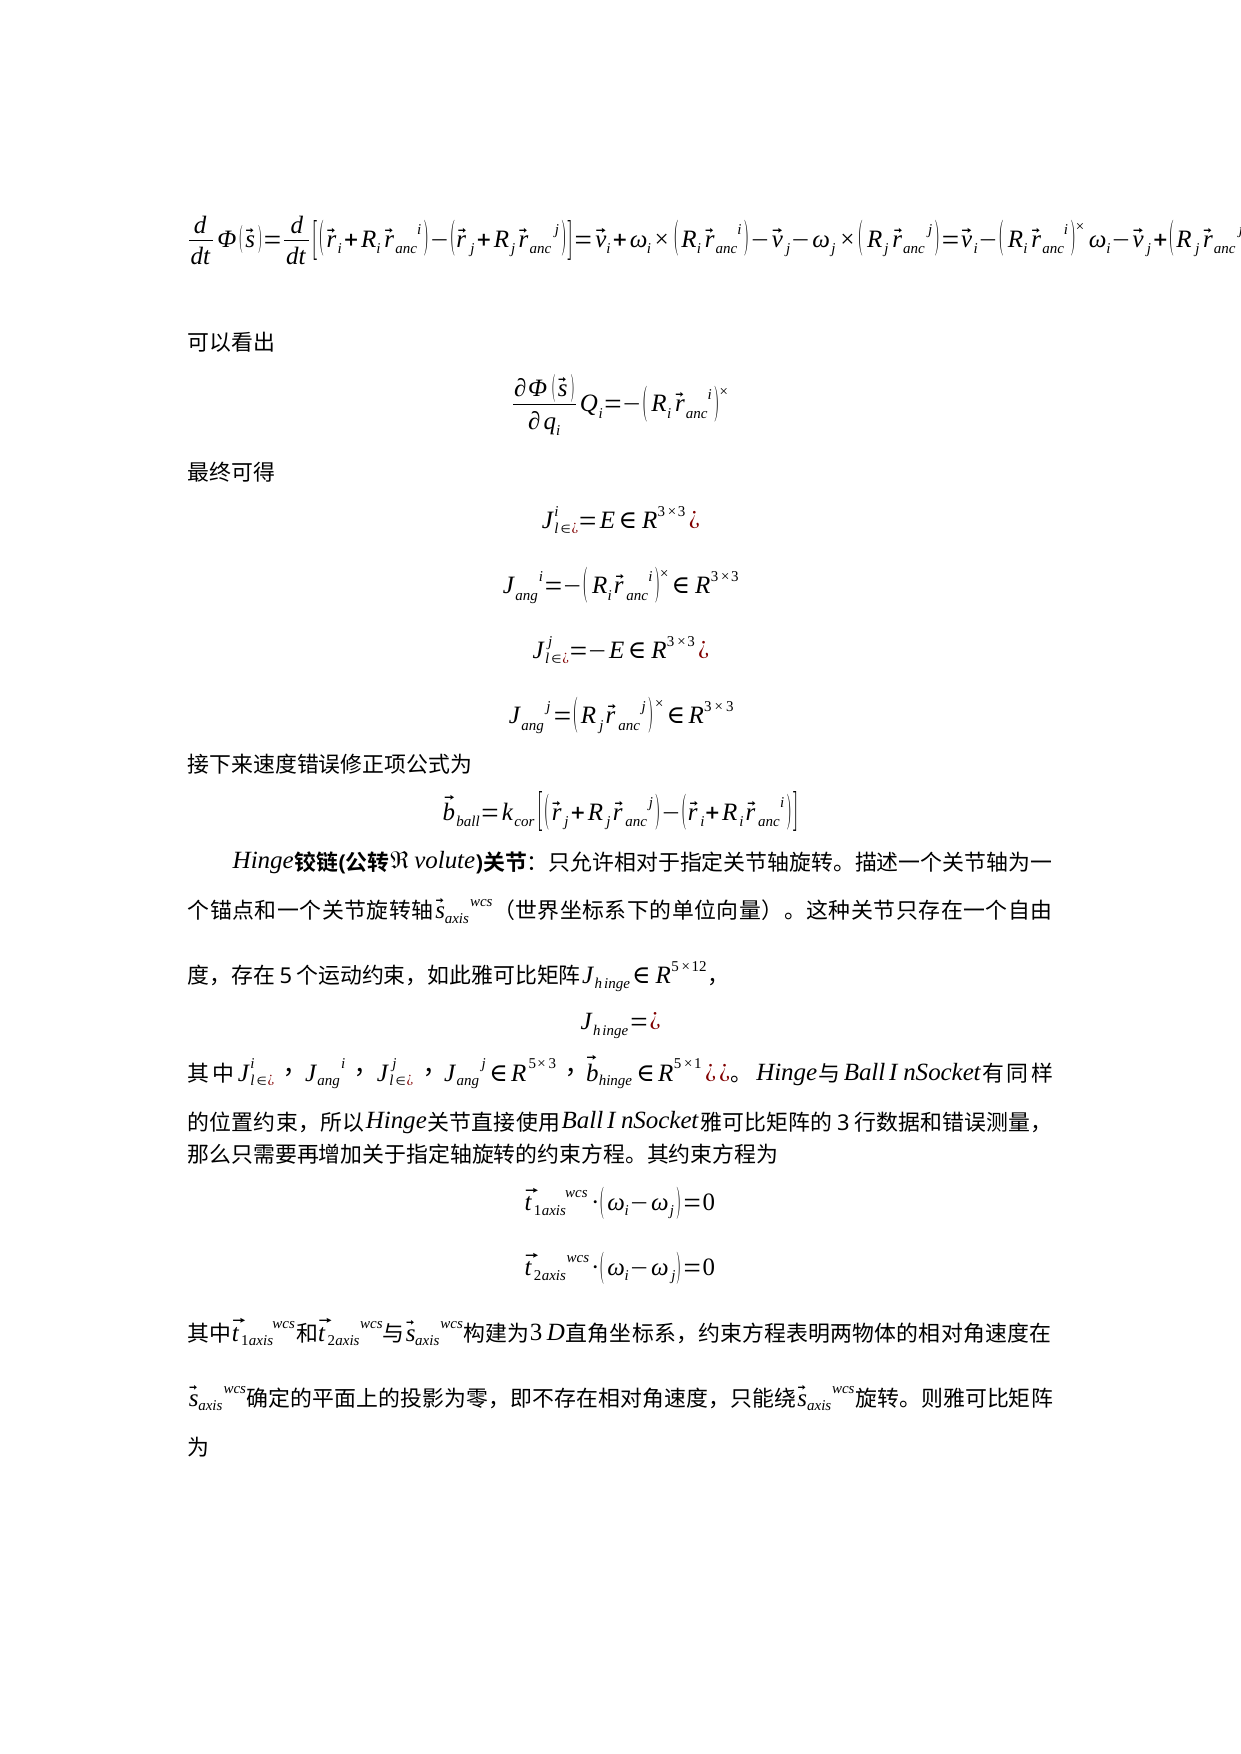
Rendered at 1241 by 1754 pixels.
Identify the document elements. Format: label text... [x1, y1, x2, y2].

text 最终可得 [187, 454, 1053, 487]
text 其中。与有同样的位置约束，所以关节直接使用雅可比矩阵的3行数据和错误测量，那么只需要再增加关于指定轴旋转的约束方程。其约束方程为 [187, 1039, 1053, 1169]
text 接下来速度错误修正项公式为 [187, 747, 1053, 779]
text 铰链(公转)关节：只允许相对于指定关节轴旋转。描述一个关节轴为一个锚点和一个关节旋转轴（世界坐标系下的单位向量）。这种关节只存在一个自由度，存在5个运动约束，如此雅可比矩阵， [187, 844, 1053, 1007]
text 可以看出 [187, 324, 1053, 357]
text 其中和与构建为直角坐标系，约束方程表明两物体的相对角速度在确定的平面上的投影为零，即不存在相对角速度，只能绕旋转。则雅可比矩阵为 [187, 1299, 1053, 1462]
